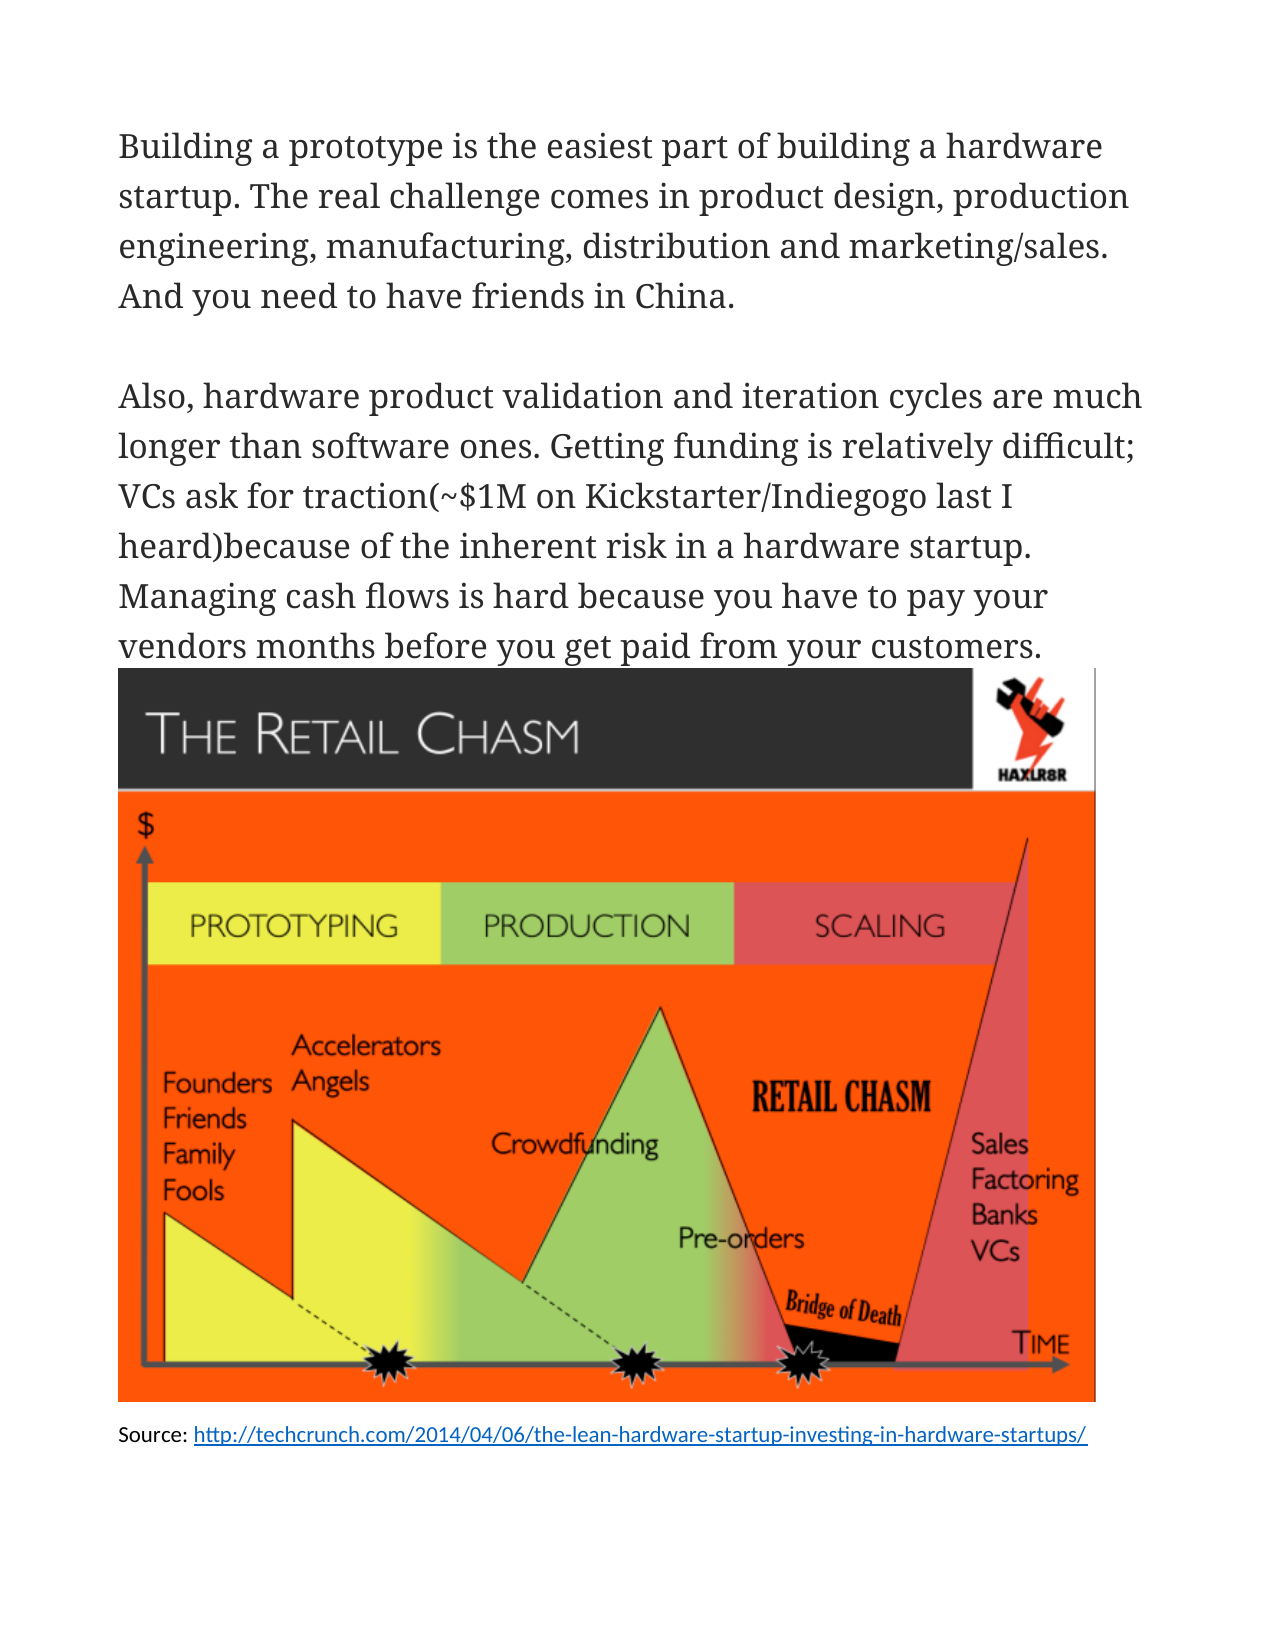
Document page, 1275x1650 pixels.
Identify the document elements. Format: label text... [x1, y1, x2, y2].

text Source: http://techcrunch.com/2014/04/06/the-lean-hardware-startup-investing-in-hardware-startups/ [118, 1420, 1157, 1448]
text Also, hardware product validation and iteration cycles are much longer than software ones. Getting funding is relatively difficult; VCs ask for traction(~$1M on Kickstarter/Indiegogo last I heard)because of the inherent risk in a hardware startup. Managing cash flows is hard because you have to pay your vendors months before you get paid from your customers. [118, 368, 1157, 668]
text Building a prototype is the easiest part of building a hardware startup. The real challenge comes in product design, production engineering, manufacturing, distribution and marketing/sales. And you need to have friends in China. [118, 118, 1157, 318]
picture [118, 668, 1096, 1402]
